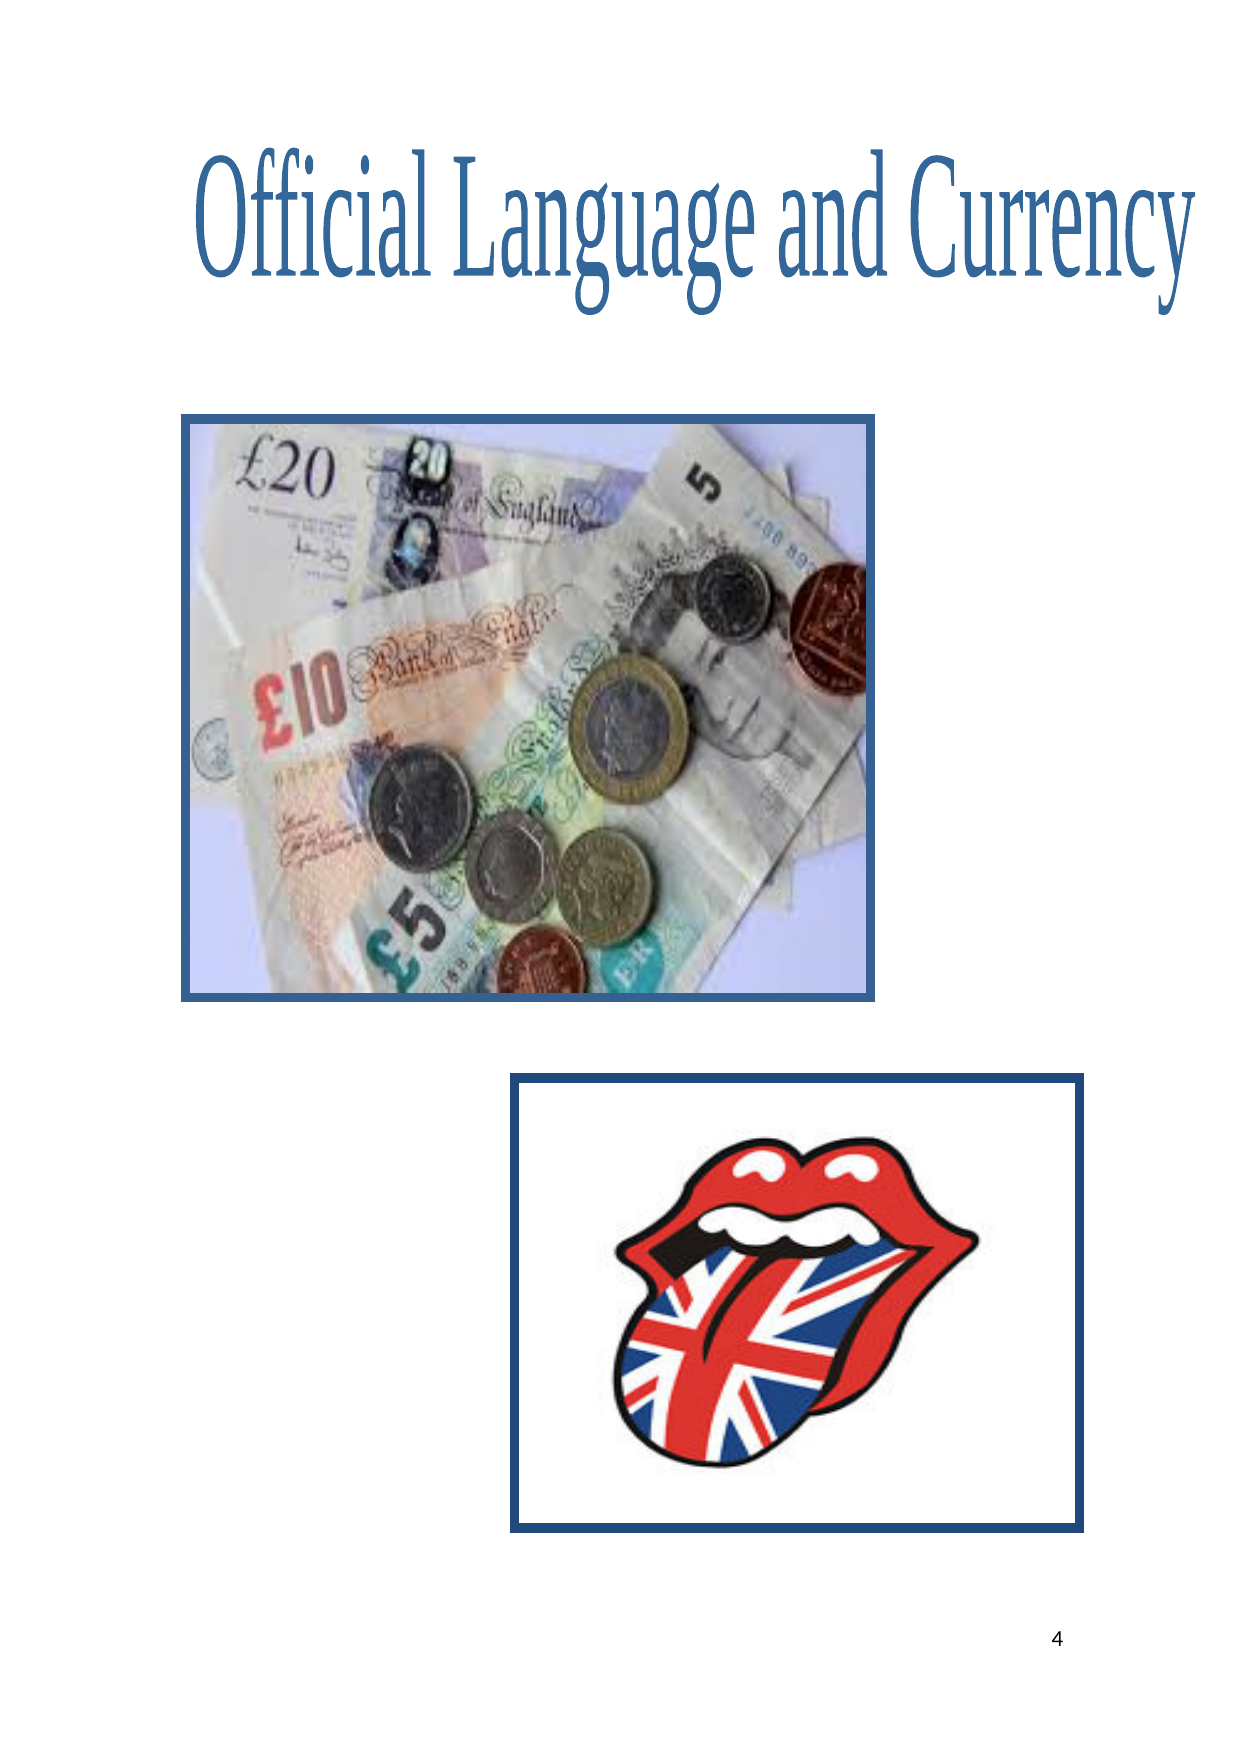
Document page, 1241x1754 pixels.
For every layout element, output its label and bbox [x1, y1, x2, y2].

picture [519, 1083, 1075, 1523]
picture [190, 424, 866, 993]
